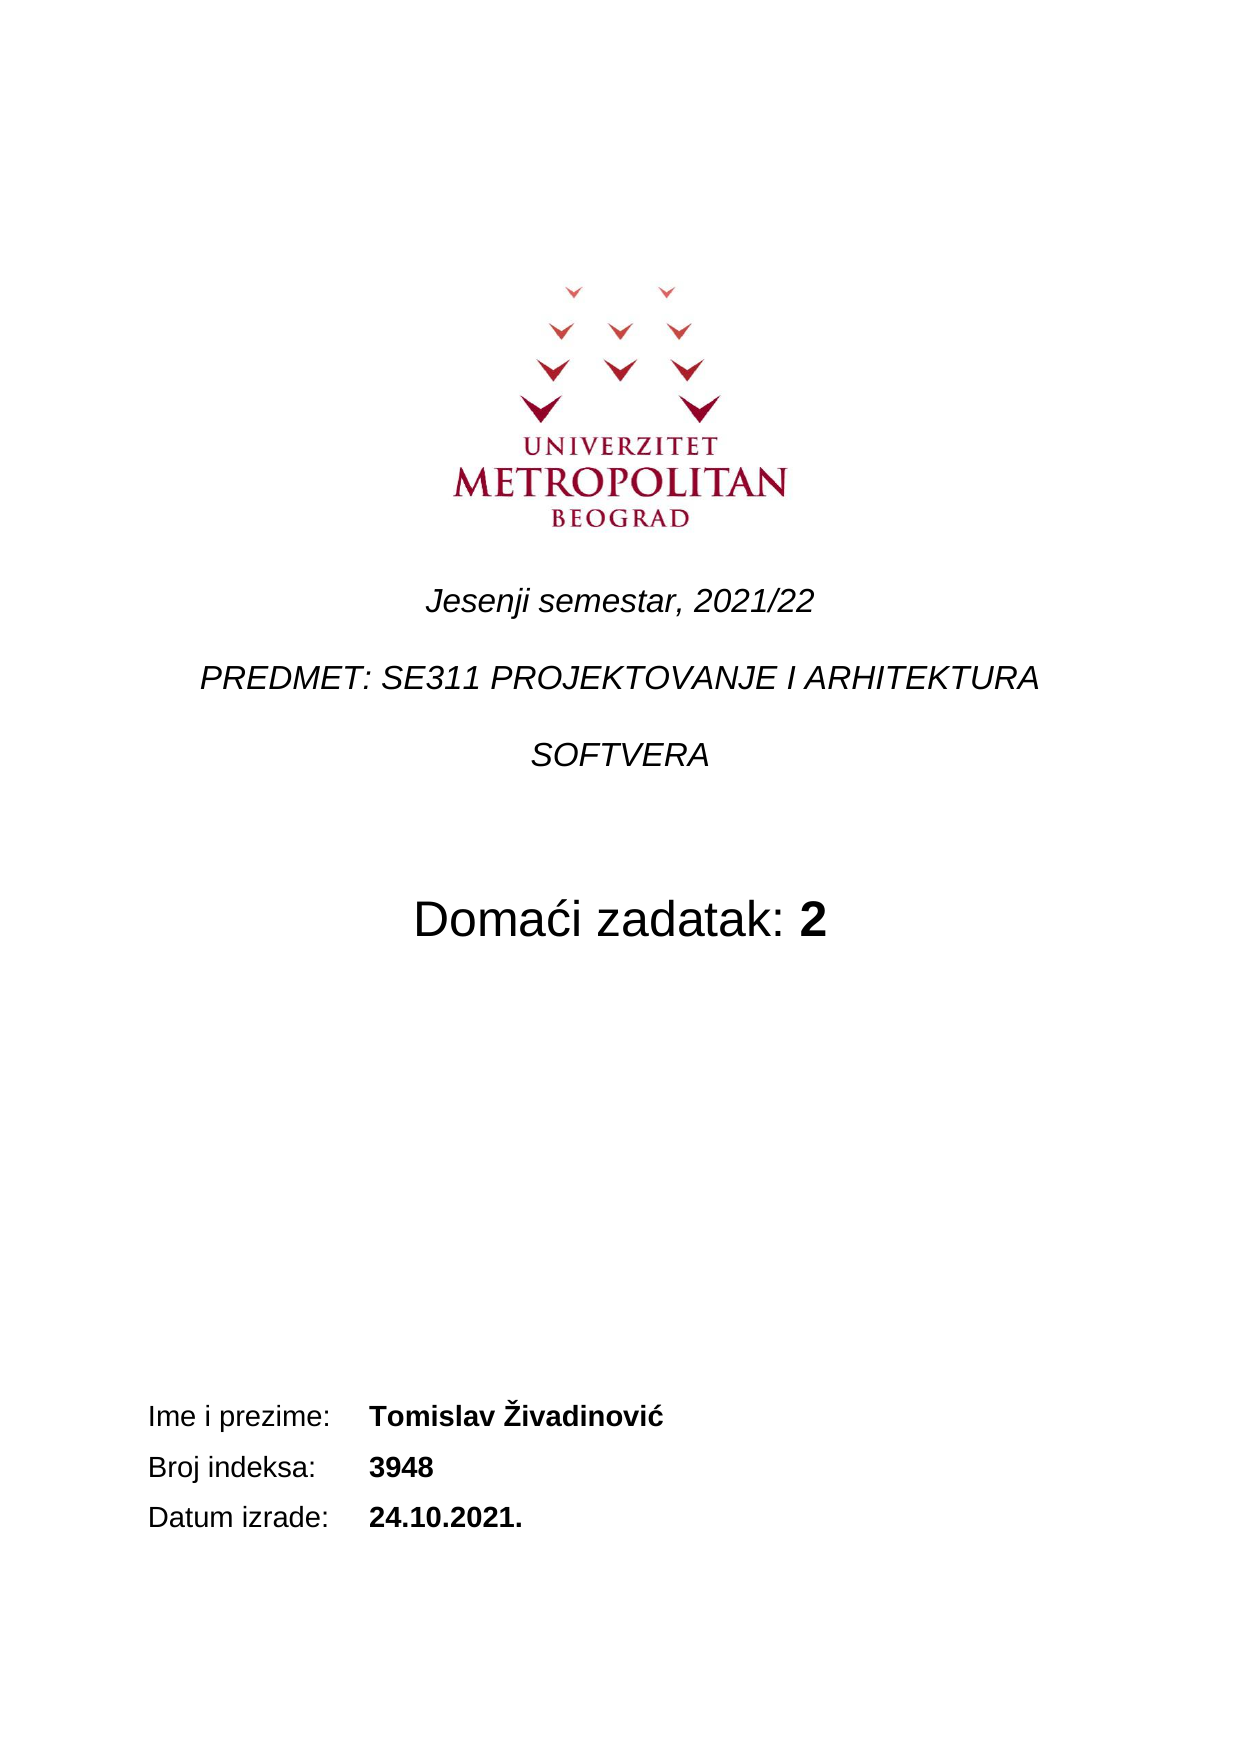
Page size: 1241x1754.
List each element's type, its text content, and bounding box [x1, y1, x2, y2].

text PREDMET: SE311 PROJEKTOVANJE I ARHITEKTURA SOFTVERA [148, 658, 1093, 774]
text Datum izrade: 24.10.2021. [148, 1500, 1093, 1533]
text Domaći zadatak: 2 [148, 889, 1093, 946]
text Jesenji semestar, 2021/22 [148, 581, 1093, 620]
text Broj indeksa: 3948 [148, 1449, 1093, 1483]
picture [421, 237, 820, 563]
text Ime i prezime: Tomislav Živadinović [148, 1399, 1093, 1433]
